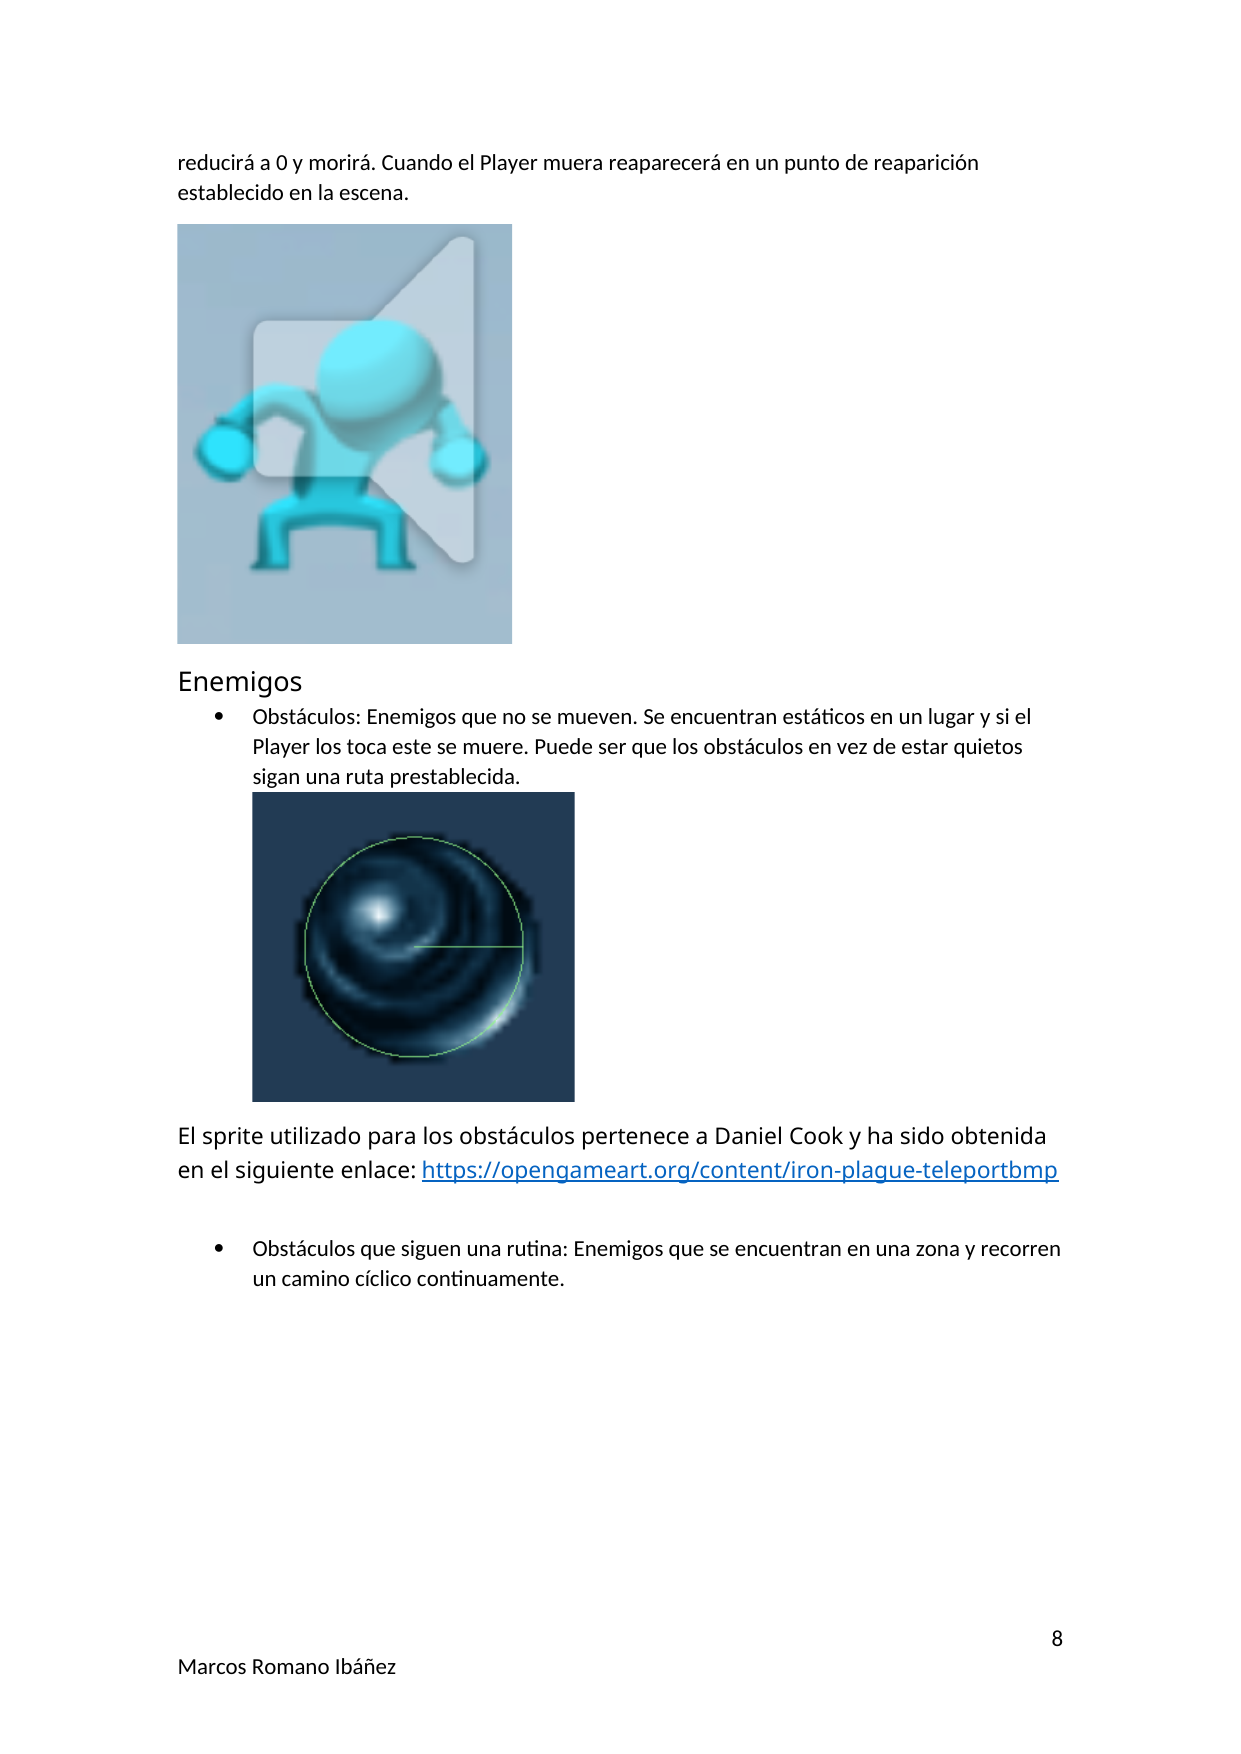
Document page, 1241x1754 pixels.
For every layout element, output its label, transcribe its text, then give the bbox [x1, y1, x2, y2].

picture [177, 224, 513, 644]
text El sprite utilizado para los obstáculos pertenece a Daniel Cook y ha sido obtenida en el siguiente enlace: https://opengameart.org/content/iron-plague-teleportbmp [177, 1120, 1063, 1185]
picture [252, 792, 575, 1102]
list Obstáculos: Enemigos que no se mueven. Se encuentran estáticos en un lugar y si el Player los toca este se muere. Puede ser que los obstáculos en vez de estar quietos sigan una ruta prestablecida. [215, 702, 1063, 790]
list Obstáculos que siguen una rutina: Enemigos que se encuentran en una zona y recorren un camino cíclico continuamente. [215, 1234, 1063, 1293]
subtitle Enemigos [177, 662, 1063, 699]
